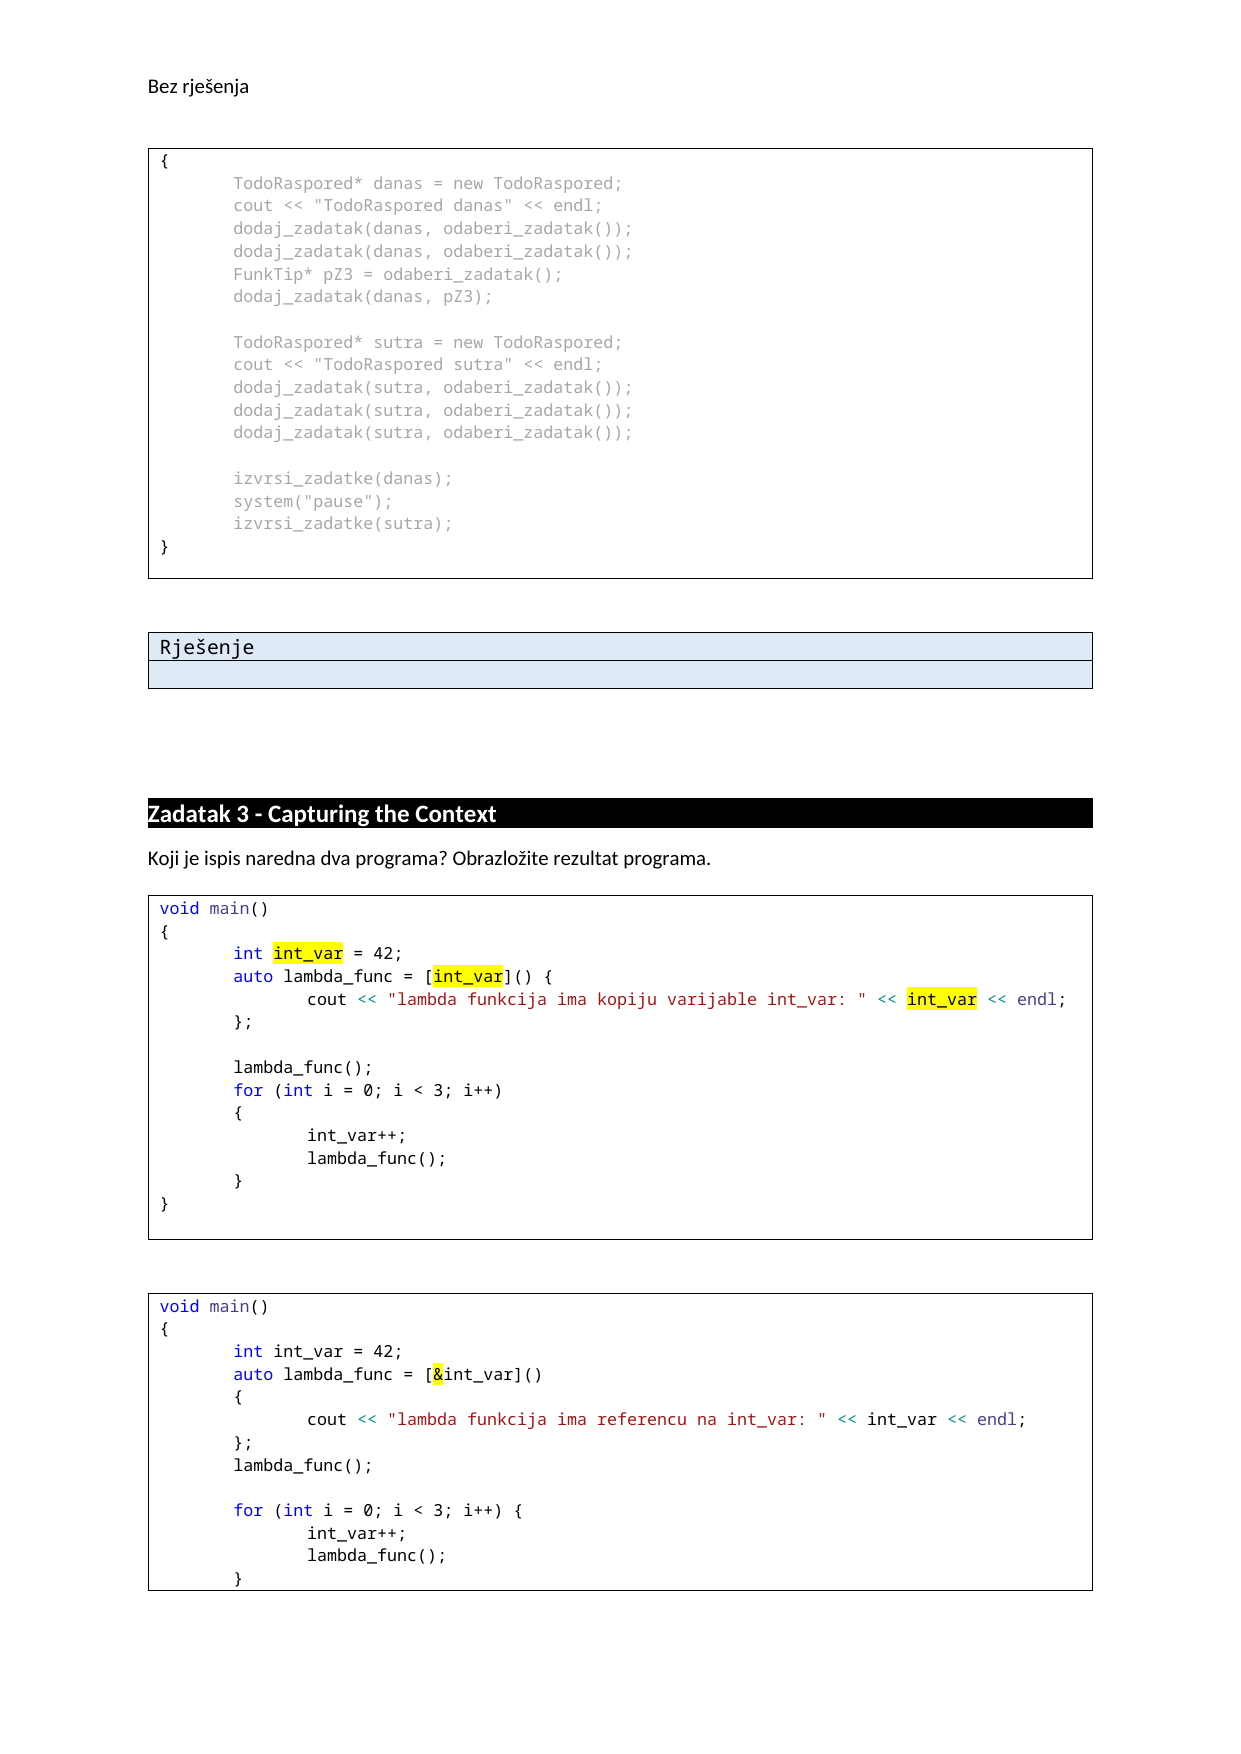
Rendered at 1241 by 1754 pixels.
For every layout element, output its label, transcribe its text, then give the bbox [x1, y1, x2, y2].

text Koji je ispis naredna dva programa? Obrazložite rezultat programa. [148, 845, 1093, 871]
subtitle Zadatak 3 - Capturing the Context [148, 798, 1093, 828]
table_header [149, 149, 1092, 578]
table_header Rješenje [149, 633, 1092, 660]
table_header void main() { int int_var = 42; auto lambda_func = [int_var]() { cout << "lambda funkcija ima kopiju varijable int_var: " << int_var << endl; }; lambda_func(); for (int i = 0; i < 3; i++) { int_var++; lambda_func(); } } [149, 896, 1092, 1239]
table_cell [149, 661, 1092, 688]
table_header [149, 1294, 1092, 1589]
